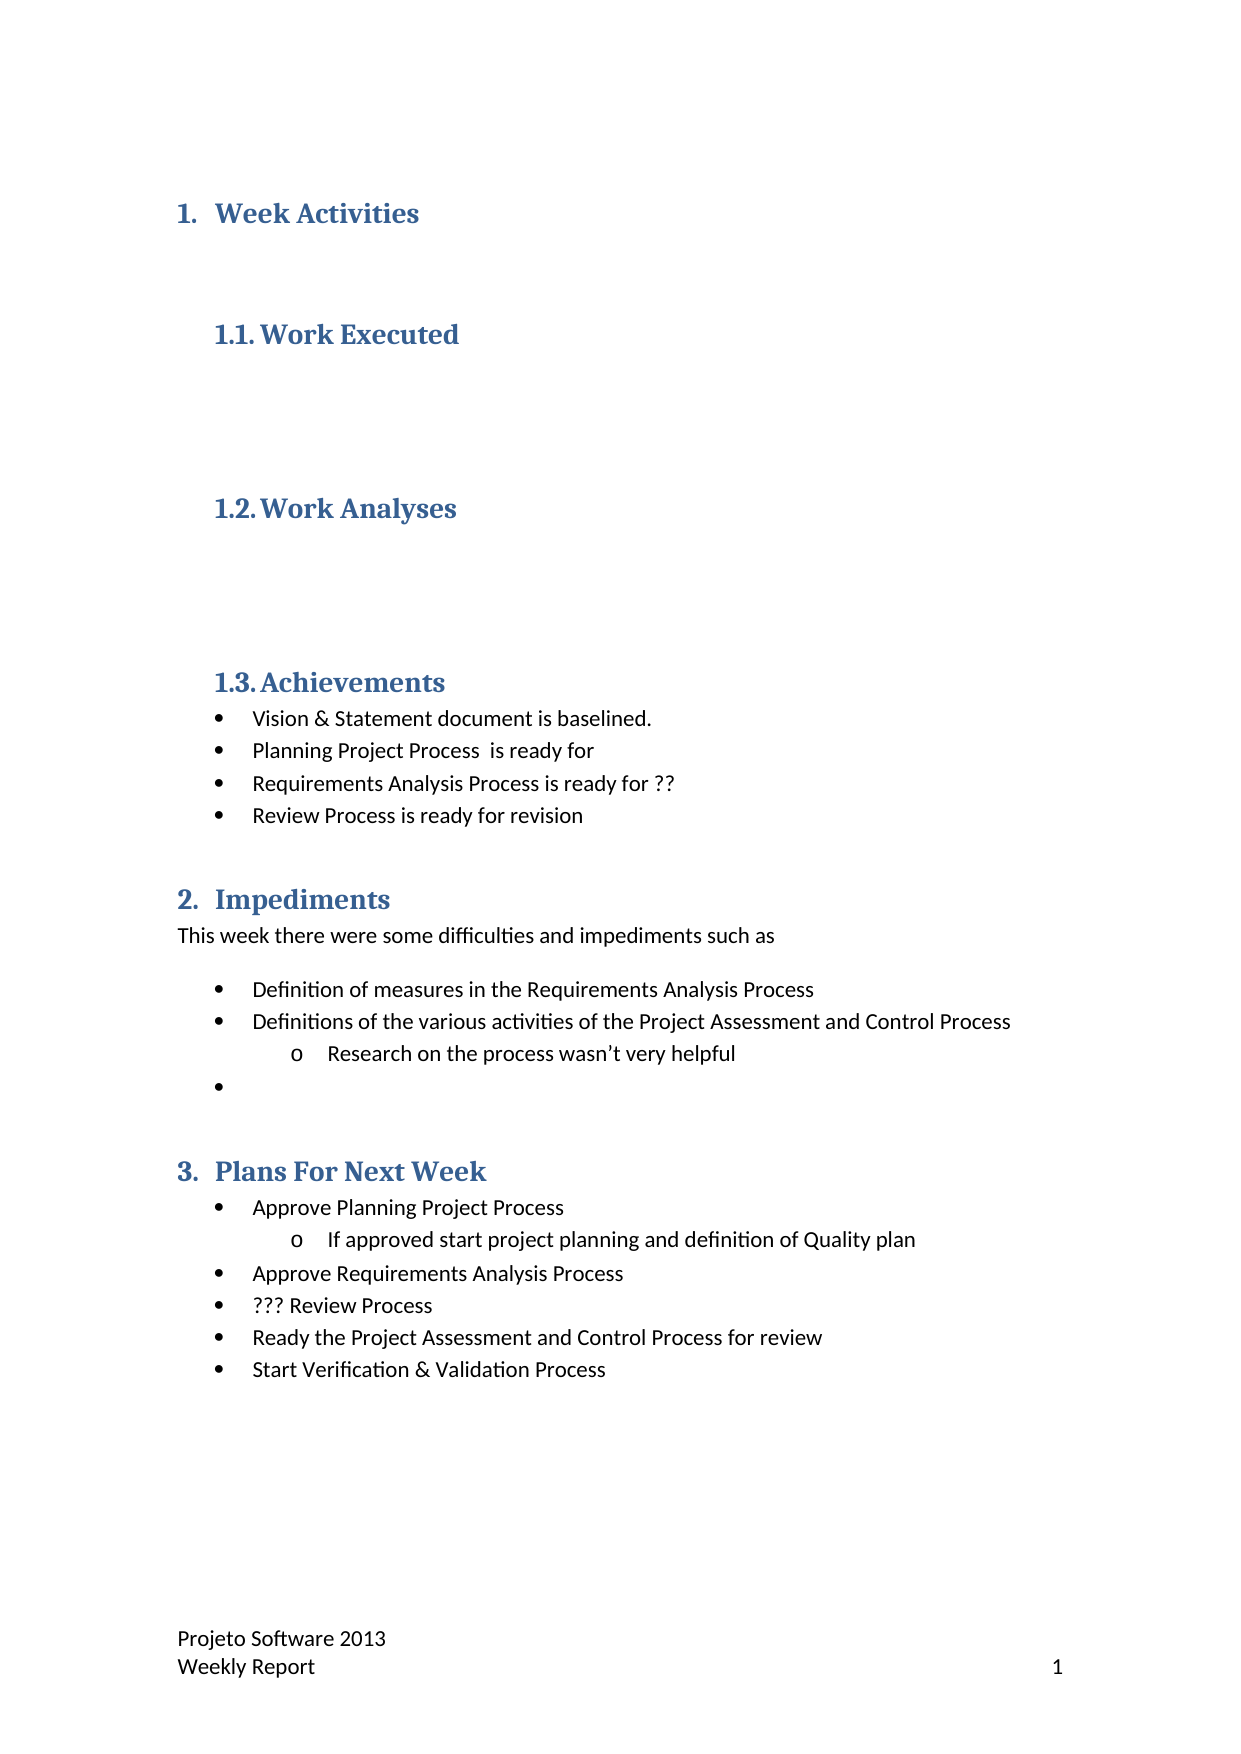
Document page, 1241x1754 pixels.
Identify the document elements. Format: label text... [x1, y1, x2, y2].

text This week there were some difficulties and impediments such as [177, 922, 1063, 950]
list Start Verification & Validation Process [215, 1356, 1063, 1384]
subtitle Achievements [215, 666, 1063, 699]
list Definitions of the various activities of the Project Assessment and Control Process [215, 1007, 1063, 1035]
subtitle Week Activities [177, 198, 1063, 231]
list Approve Requirements Analysis Process [215, 1259, 1063, 1287]
list If approved start project planning and definition of Quality plan [290, 1226, 1063, 1255]
list Requirements Analysis Process is ready for ?? [215, 769, 1063, 797]
list Definition of measures in the Requirements Analysis Process [215, 975, 1063, 1003]
list Planning Project Process is ready for [215, 737, 1063, 764]
subtitle Plans For Next Week [177, 1155, 1063, 1188]
list ??? Review Process [215, 1291, 1063, 1319]
list Ready the Project Assessment and Control Process for review [215, 1323, 1063, 1351]
list Approve Planning Project Process [215, 1193, 1063, 1221]
subtitle Impediments [177, 883, 1063, 917]
list Research on the process wasn’t very helpful [290, 1039, 1063, 1068]
subtitle Work Executed [215, 318, 1063, 352]
subtitle Work Analyses [215, 492, 1063, 526]
list Vision & Statement document is baselined. [215, 704, 1063, 732]
list Review Process is ready for revision [215, 801, 1063, 829]
